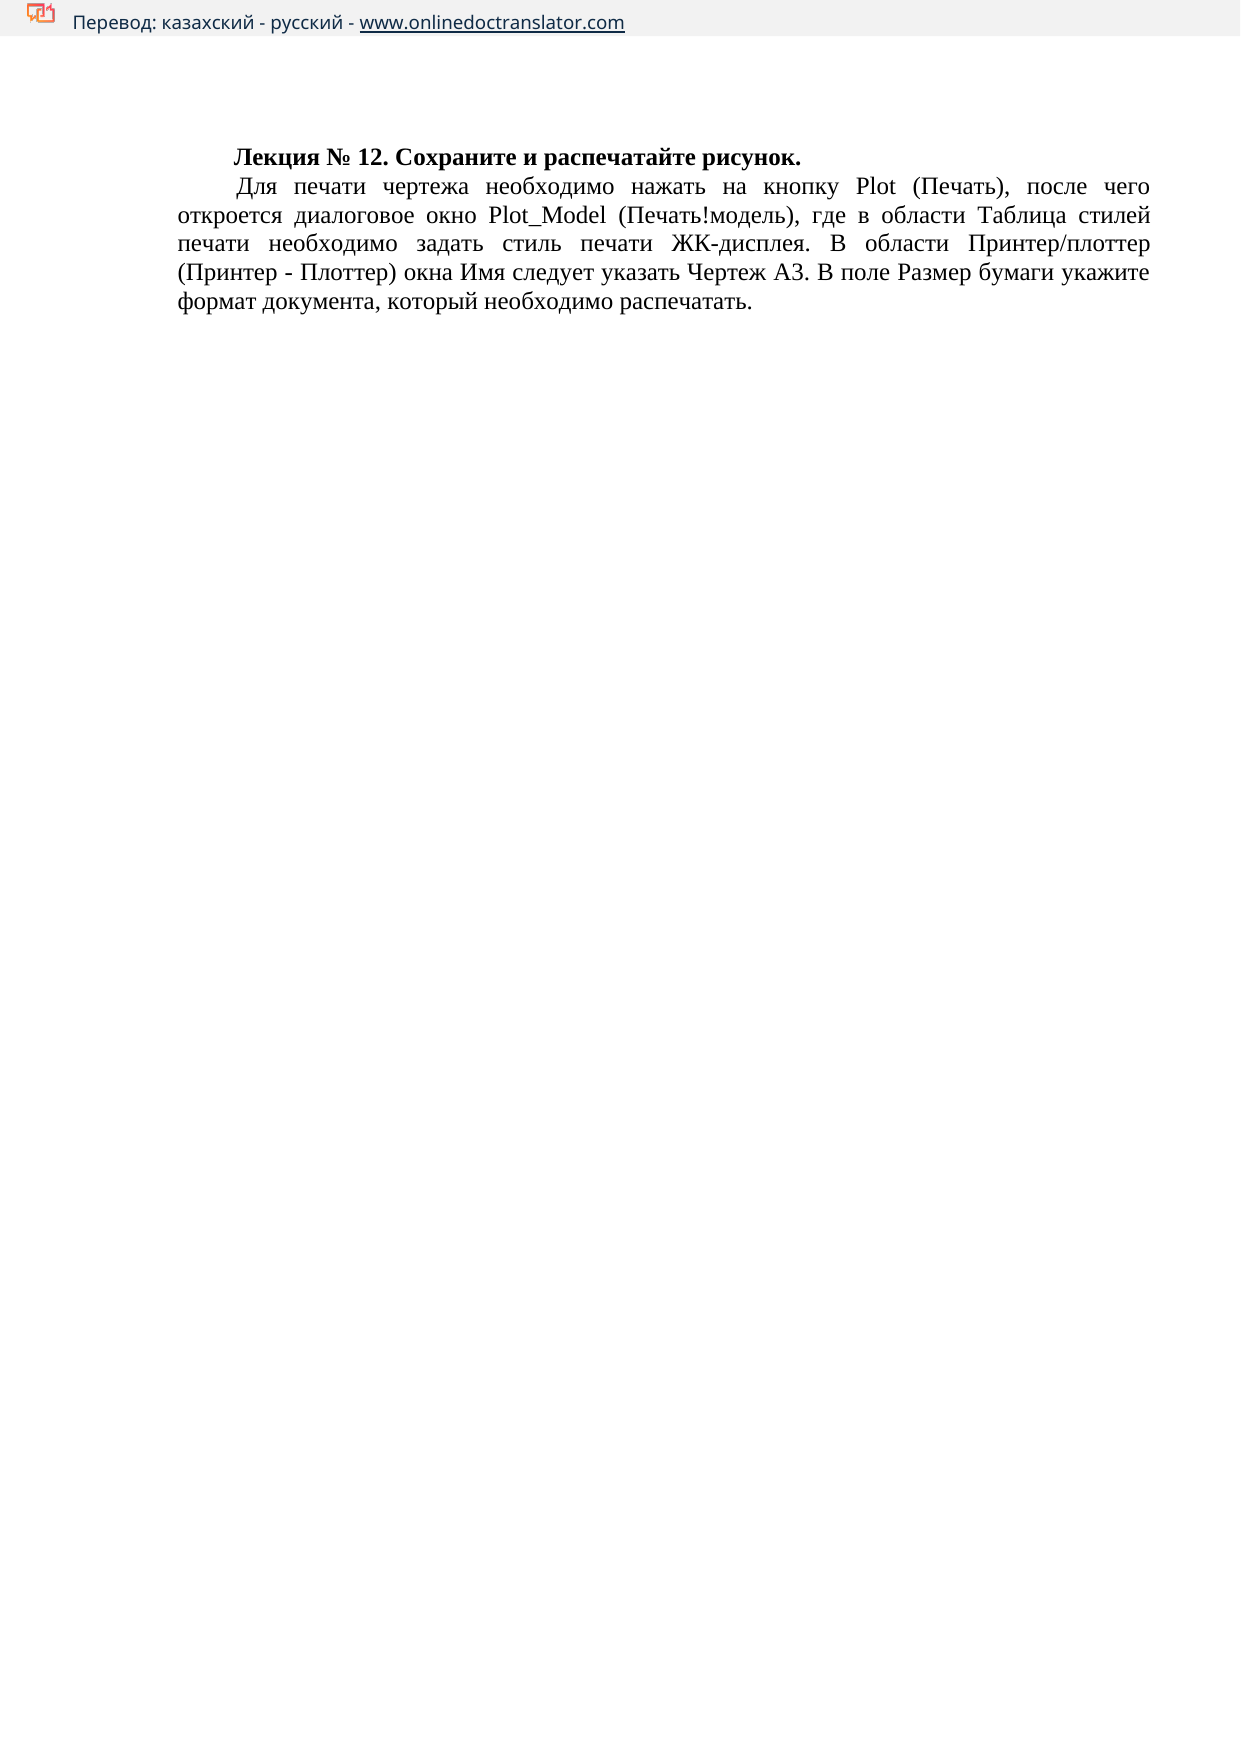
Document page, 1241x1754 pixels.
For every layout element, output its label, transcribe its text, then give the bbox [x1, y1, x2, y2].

text Лекция № 12. Сохраните и распечатайте рисунок. [177, 142, 1141, 171]
picture [15, 0, 67, 30]
text Для печати чертежа необходимо нажать на кнопку Plot (Печать), после чего откроется диалоговое окно Plot_Model (Печать!модель), где в области Таблица стилей печати необходимо задать стиль печати ЖК-дисплея. В области Принтер/плоттер (Принтер - Плоттер) окна Имя следует указать Чертеж А3. В поле Размер бумаги укажите формат документа, который необходимо распечатать. [177, 171, 1152, 315]
